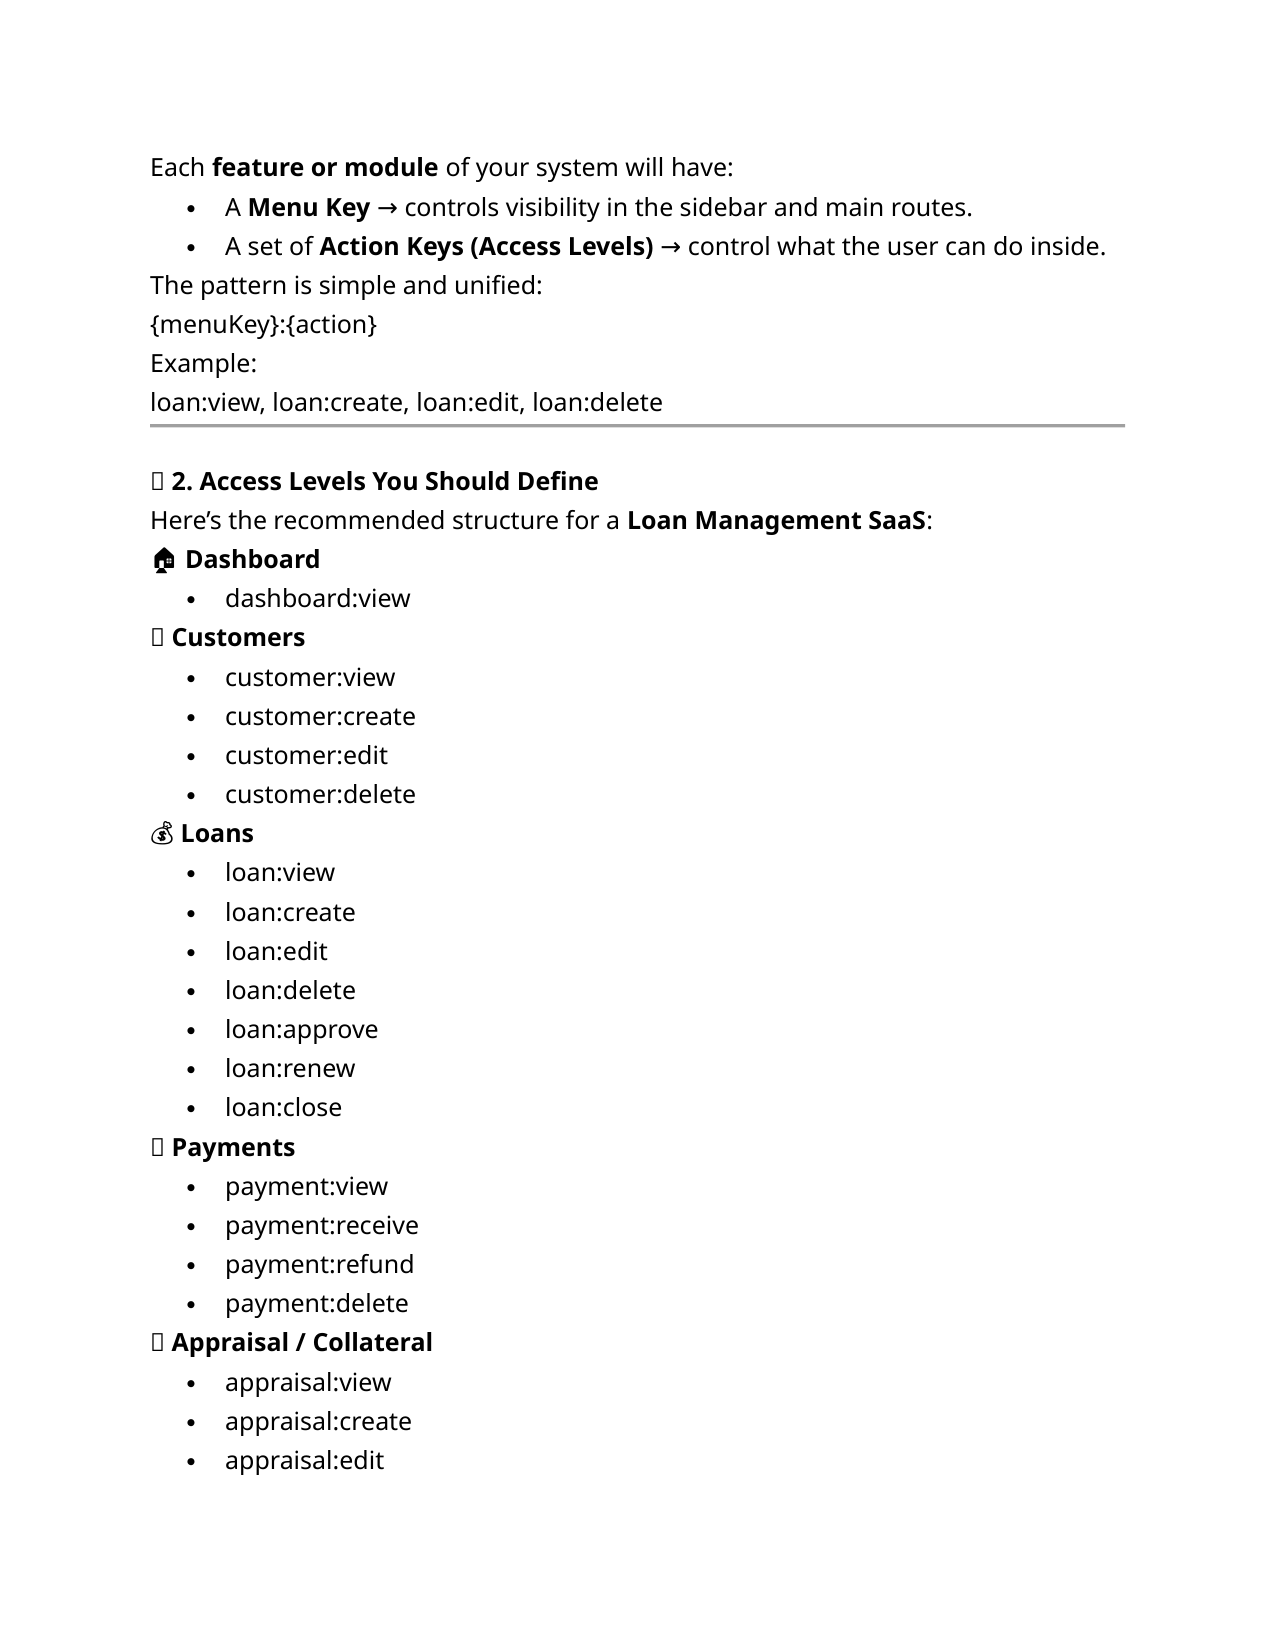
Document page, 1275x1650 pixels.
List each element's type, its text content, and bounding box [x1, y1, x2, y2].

list loan:edit [187, 933, 1125, 967]
list loan:approve [187, 1012, 1125, 1046]
text 🏦 Payments [150, 1129, 1125, 1163]
list appraisal:view [187, 1364, 1125, 1398]
list payment:receive [187, 1207, 1125, 1242]
text {menuKey}:{action} [150, 307, 1125, 341]
list appraisal:edit [187, 1442, 1125, 1477]
text 👥 Customers [150, 620, 1125, 654]
list loan:delete [187, 972, 1125, 1007]
text 💍 Appraisal / Collateral [150, 1325, 1125, 1359]
list payment:refund [187, 1247, 1125, 1281]
list loan:close [187, 1090, 1125, 1124]
list A Menu Key → controls visibility in the sidebar and main routes. [187, 189, 1125, 223]
list appraisal:create [187, 1403, 1125, 1437]
text Here’s the recommended structure for a Loan Management SaaS: [150, 502, 1125, 537]
list customer:delete [187, 777, 1125, 811]
list dashboard:view [187, 581, 1125, 615]
list loan:create [187, 894, 1125, 928]
list loan:renew [187, 1051, 1125, 1085]
list payment:delete [187, 1286, 1125, 1320]
text 🏠 Dashboard [150, 542, 1125, 576]
list payment:view [187, 1168, 1125, 1202]
text Each feature or module of your system will have: [150, 150, 1125, 184]
list A set of Action Keys (Access Levels) → control what the user can do inside. [187, 228, 1125, 262]
text Example: loan:view, loan:create, loan:edit, loan:delete [150, 346, 1125, 419]
list customer:create [187, 698, 1125, 732]
list customer:view [187, 659, 1125, 693]
text 🧱 2. Access Levels You Should Define [150, 463, 1125, 497]
list customer:edit [187, 737, 1125, 772]
text 💰 Loans [150, 816, 1125, 850]
text The pattern is simple and unified: [150, 267, 1125, 302]
list loan:view [187, 855, 1125, 889]
